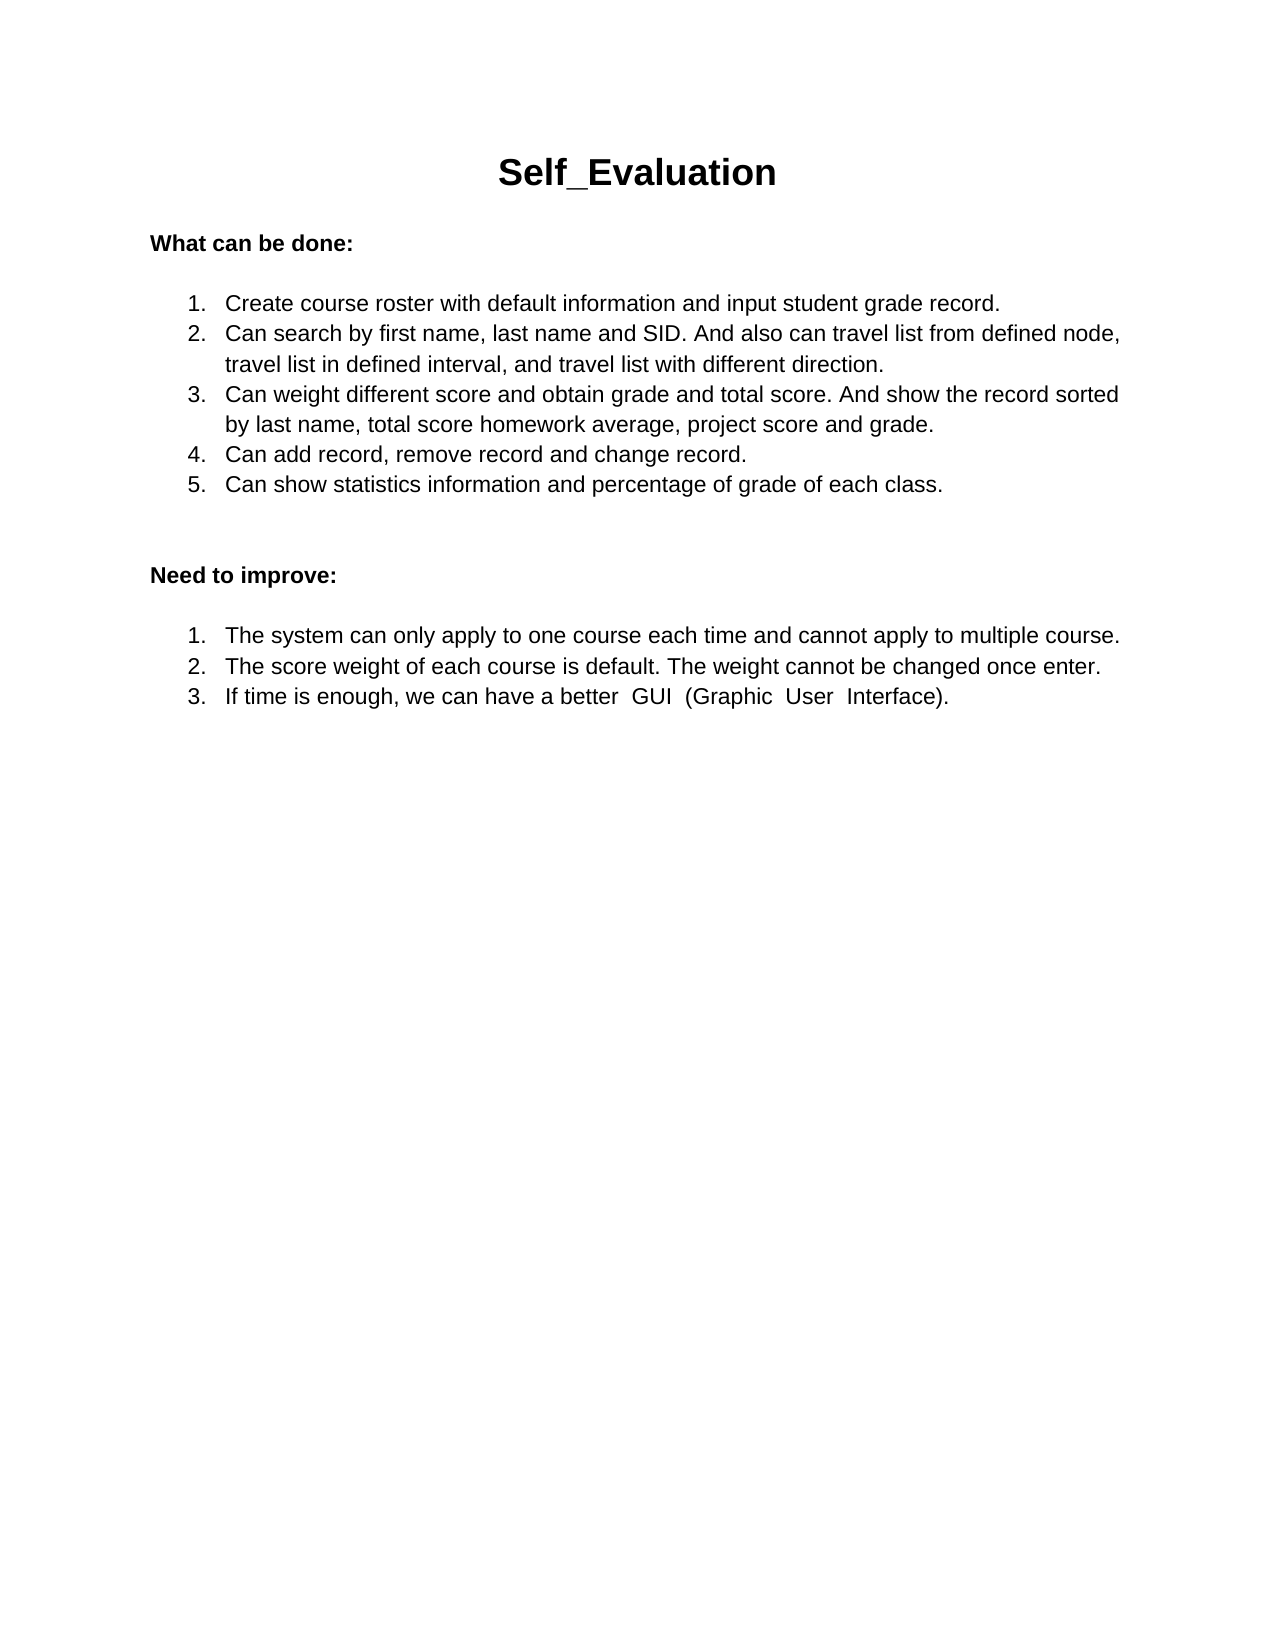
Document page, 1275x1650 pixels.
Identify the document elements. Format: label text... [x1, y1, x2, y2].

list Can add record, remove record and change record. [187, 441, 1125, 468]
list Can search by first name, last name and SID. And also can travel list from defined node, travel list in defined interval, and travel list with different direction. [187, 320, 1125, 377]
list Can weight different score and obtain grade and total score. And show the record sorted by last name, total score homework average, project score and grade. [187, 381, 1125, 437]
list The system can only apply to one course each time and cannot apply to multiple course. [187, 622, 1125, 649]
text Self_Evaluation [150, 150, 1125, 193]
text What can be done: [150, 230, 1125, 256]
text Need to improve: [150, 562, 1125, 588]
list If time is enough, we can have a better GUI (Graphic User Interface). [187, 683, 1125, 709]
list Can show statistics information and percentage of grade of each class. [187, 471, 1125, 498]
list The score weight of each course is default. The weight cannot be changed once enter. [187, 653, 1125, 679]
list Create course roster with default information and input student grade record. [187, 290, 1125, 317]
